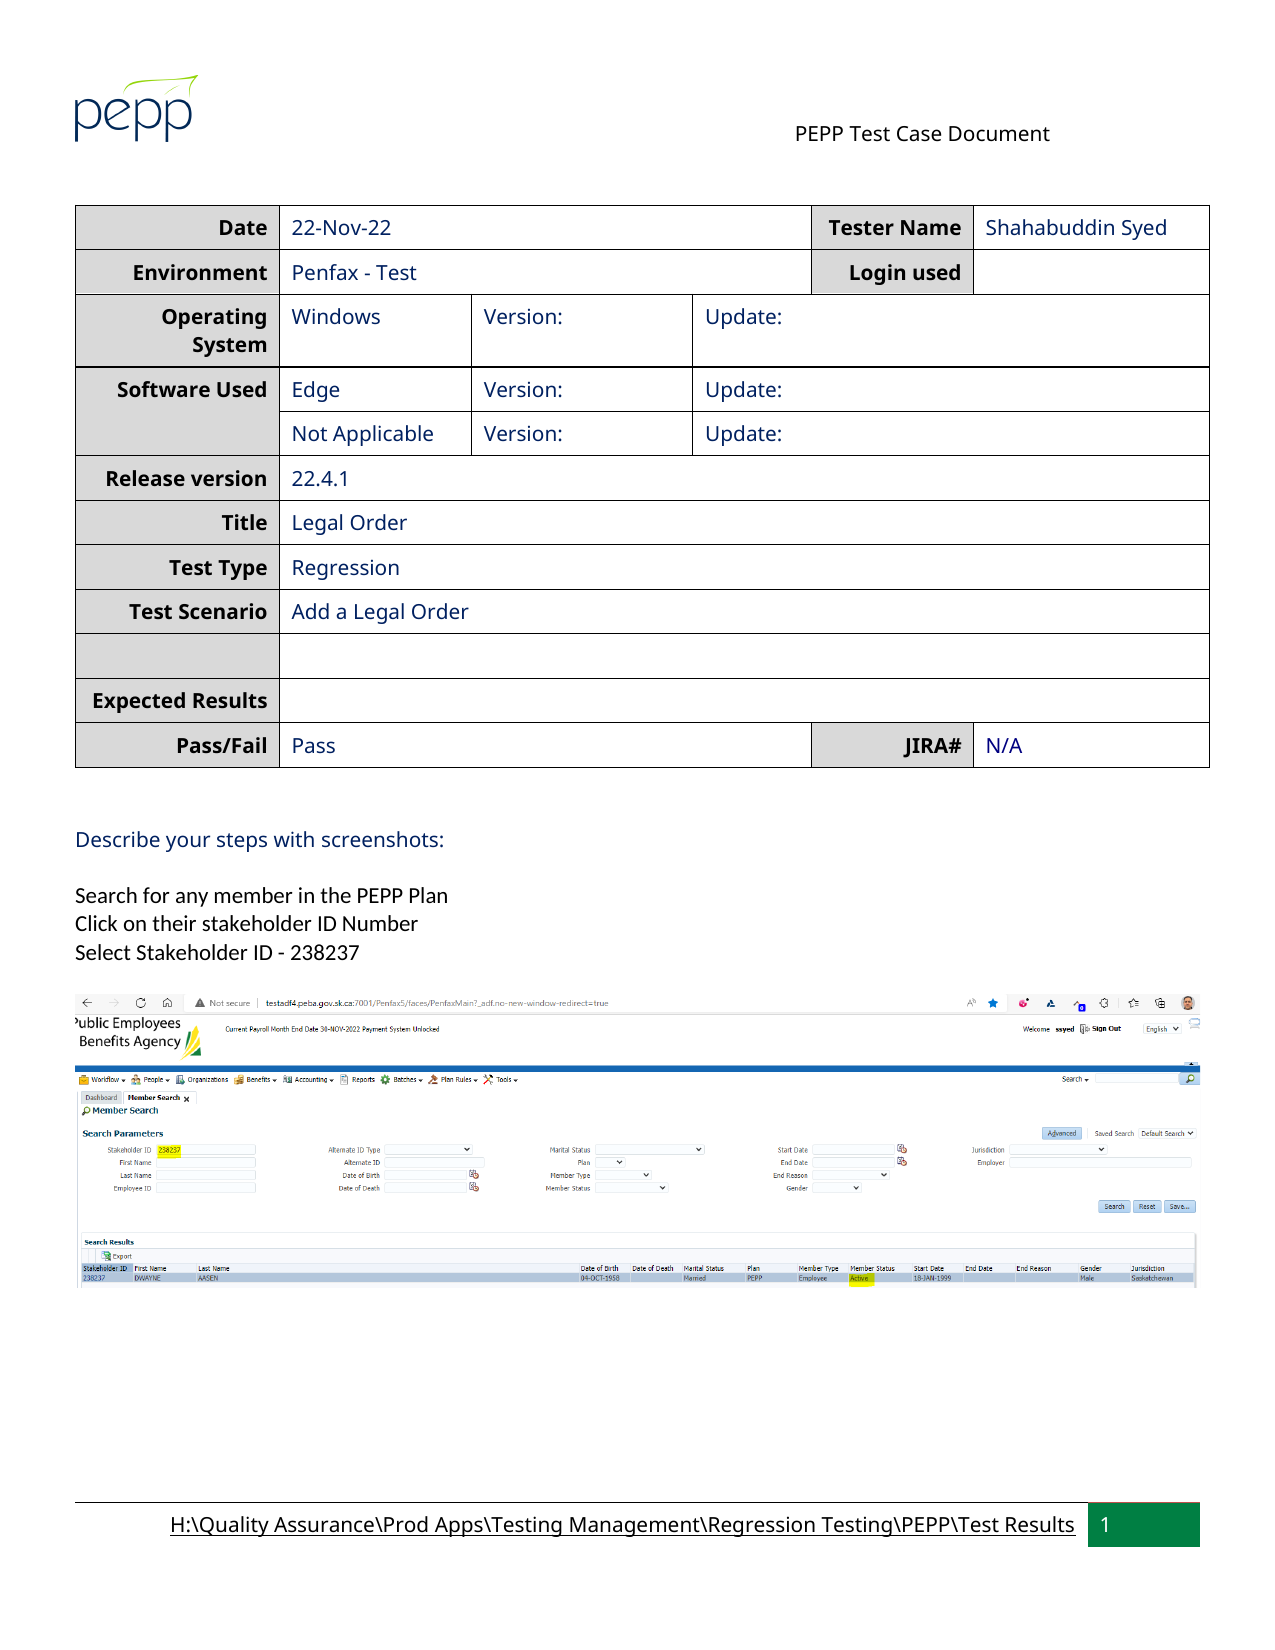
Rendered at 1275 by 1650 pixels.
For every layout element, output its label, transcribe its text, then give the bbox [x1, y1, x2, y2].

table_cell Operating System [76, 295, 279, 366]
table_cell Version: [472, 368, 692, 411]
table_cell [974, 250, 1209, 293]
table_cell [280, 368, 471, 411]
table_header Date [76, 206, 279, 249]
table_cell [280, 679, 1209, 722]
table_cell Release version [76, 456, 279, 500]
table_cell 22.4.1 [280, 456, 1209, 500]
text Search for any member in the PEPP Plan [75, 882, 1200, 909]
table_cell [280, 634, 1209, 678]
table_cell Test Type [76, 545, 279, 589]
table_header [974, 206, 1209, 249]
table_cell Version: [472, 412, 692, 455]
table_cell Legal Order [280, 501, 1209, 544]
table_header Tester Name [812, 206, 973, 249]
table_cell Software Used [76, 368, 279, 455]
table_cell Environment [76, 250, 279, 293]
table_cell Expected Results [76, 679, 279, 722]
text Describe your steps with screenshots: [75, 825, 1200, 853]
text Click on their stakeholder ID Number [75, 909, 1200, 938]
table_cell Update: [693, 368, 1209, 411]
table_cell Title [76, 501, 279, 544]
table_cell N/A [974, 723, 1209, 767]
table_cell JIRA# [812, 723, 973, 767]
table_cell Pass [280, 723, 811, 767]
table_cell Version: [472, 295, 692, 366]
table_cell Add a Legal Order [280, 590, 1209, 633]
picture [75, 994, 1200, 1288]
table_cell [280, 545, 1209, 589]
table_cell Login used [812, 250, 973, 293]
table_cell [280, 295, 471, 366]
table_cell [280, 412, 471, 455]
picture [75, 75, 199, 142]
table_cell Pass/Fail [76, 723, 279, 767]
text Select Stakeholder ID - 238237 [75, 938, 1200, 966]
table_cell [76, 634, 279, 678]
table_cell [280, 250, 811, 293]
table_header [280, 206, 811, 249]
table_cell Update: [693, 295, 1209, 366]
table_cell Update: [693, 412, 1209, 455]
table_cell Test Scenario [76, 590, 279, 633]
